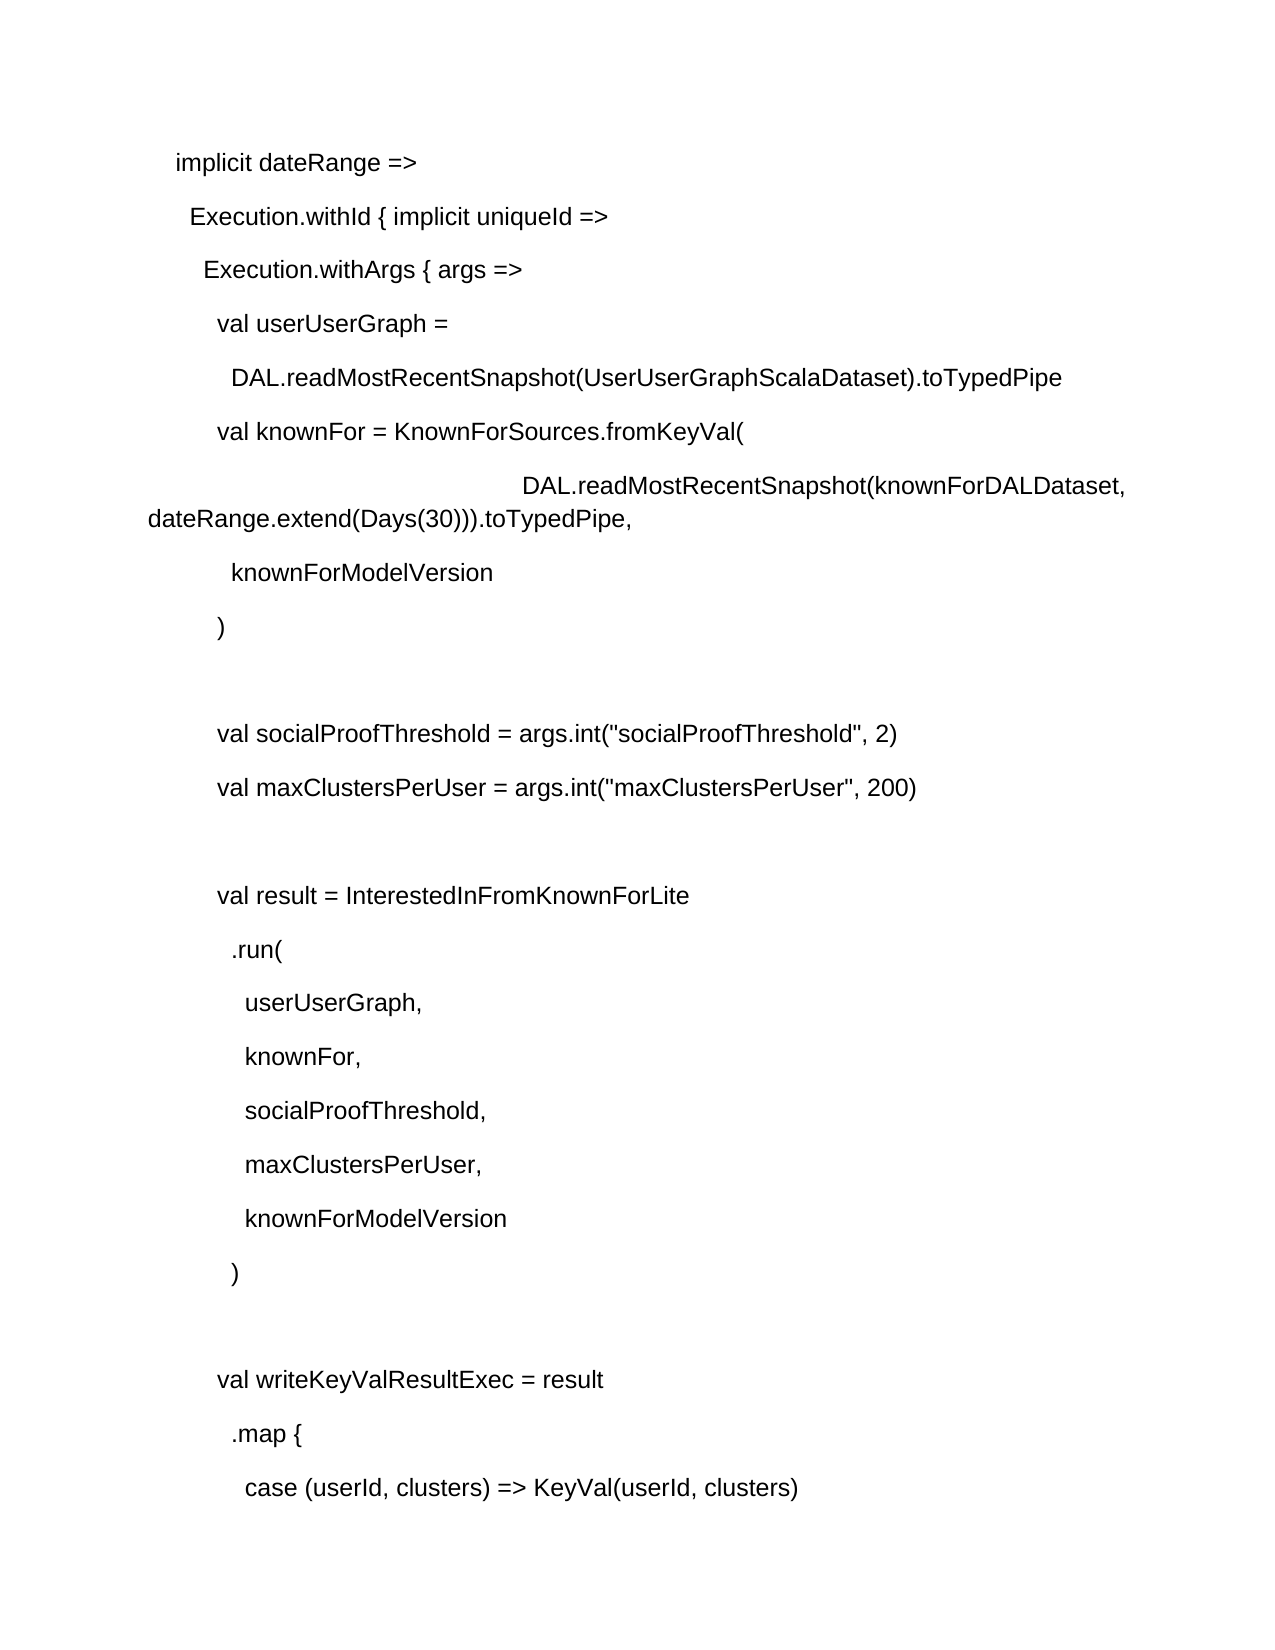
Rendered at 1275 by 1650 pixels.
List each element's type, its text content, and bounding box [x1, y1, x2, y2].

text ) [148, 611, 1127, 640]
text ) [148, 1258, 1127, 1286]
text .map { [148, 1419, 1127, 1448]
text .run( [148, 934, 1127, 963]
text val userUserGraph = [148, 309, 1127, 338]
text val knownFor = KnownForSources.fromKeyVal( [148, 417, 1127, 446]
text val writeKeyValResultExec = result [148, 1365, 1127, 1394]
text implicit dateRange => [148, 148, 1127, 176]
text DAL.readMostRecentSnapshot(UserUserGraphScalaDataset).toTypedPipe [148, 363, 1127, 392]
text knownFor, [148, 1042, 1127, 1071]
text DAL.readMostRecentSnapshot(knownForDALDataset, dateRange.extend(Days(30))).toTypedPipe, [148, 471, 1127, 532]
text knownForModelVersion [148, 558, 1127, 586]
text maxClustersPerUser, [148, 1150, 1127, 1179]
text socialProofThreshold, [148, 1096, 1127, 1125]
text case (userId, clusters) => KeyVal(userId, clusters) [148, 1473, 1127, 1502]
text Execution.withId { implicit uniqueId => [148, 201, 1127, 230]
text val maxClustersPerUser = args.int("maxClustersPerUser", 200) [148, 773, 1127, 802]
text userUserGraph, [148, 988, 1127, 1017]
text Execution.withArgs { args => [148, 255, 1127, 284]
text knownForModelVersion [148, 1204, 1127, 1233]
text val result = InterestedInFromKnownForLite [148, 881, 1127, 909]
text val socialProofThreshold = args.int("socialProofThreshold", 2) [148, 719, 1127, 748]
